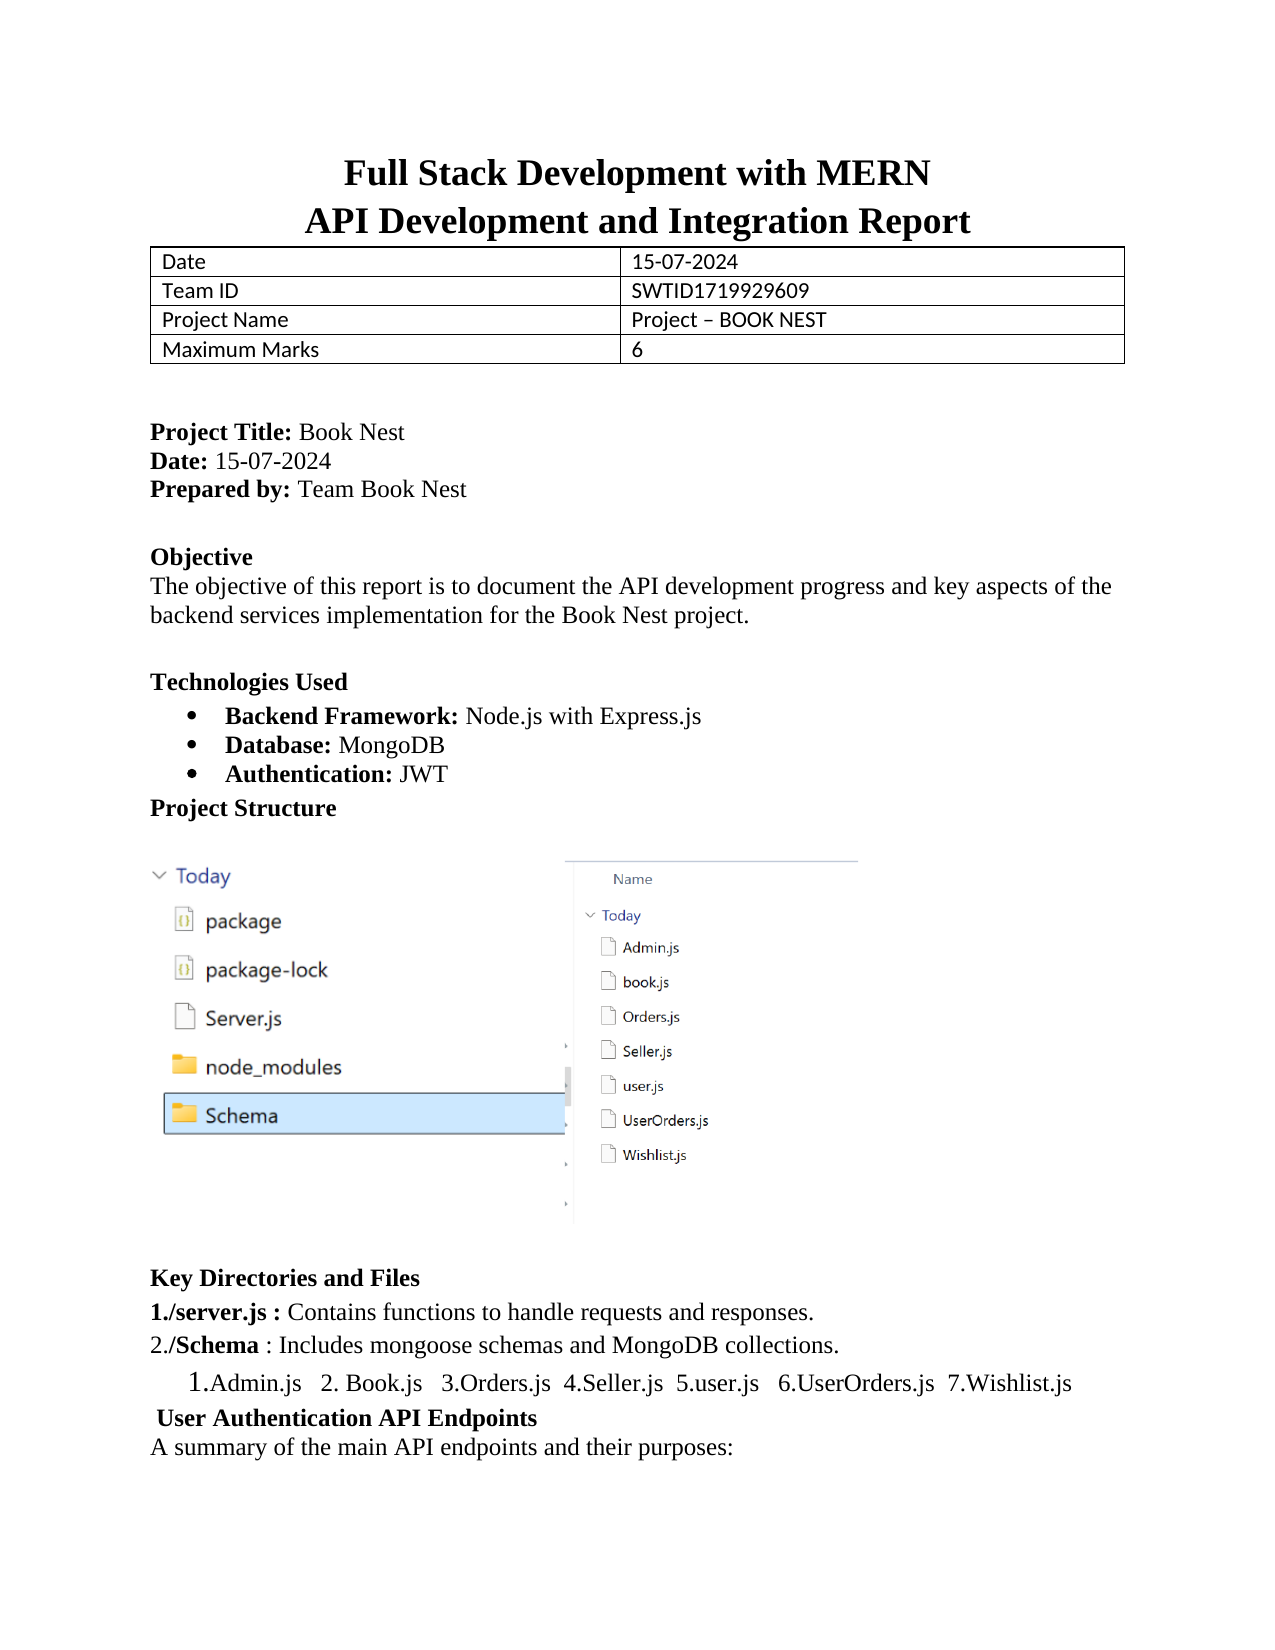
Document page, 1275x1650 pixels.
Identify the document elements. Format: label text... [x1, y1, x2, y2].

table_cell Maximum Marks [151, 335, 620, 363]
list Authentication: JWT [187, 759, 1125, 788]
text Objective The objective of this report is to document the API development progress and key aspects of the backend services implementation for the Book Nest project. [150, 542, 1125, 628]
list Backend Framework: Node.js with Express.js [187, 701, 1125, 730]
table_cell Project – BOOK NEST [621, 306, 1124, 334]
list Database: MongoDB [187, 730, 1125, 759]
text Project Structure [150, 793, 1125, 849]
text 2./Schema : Includes mongoose schemas and MongoDB collections. [150, 1331, 1125, 1359]
text Technologies Used [150, 667, 1125, 696]
text API Development and Integration Report [150, 198, 1125, 241]
table_cell SWTID1719929609 [621, 277, 1124, 304]
text Full Stack Development with MERN [150, 150, 1125, 193]
picture [150, 854, 859, 1224]
table_cell Project Name [151, 306, 620, 334]
table_cell Team ID [151, 277, 620, 304]
table_header Date [151, 248, 620, 276]
text User Authentication API Endpoints A summary of the main API endpoints and their purposes: [150, 1403, 1125, 1461]
text Key Directories and Files [150, 1263, 1125, 1292]
table_header 15-07-2024 [621, 248, 1124, 276]
text 1./server.js : Contains functions to handle requests and responses. [150, 1297, 1125, 1325]
text Project Title: Book Nest Date: 15-07-2024 Prepared by: Team Book Nest [150, 417, 1125, 503]
table_cell 6 [621, 335, 1124, 363]
text 1.Admin.js 2. Book.js 3.Orders.js 4.Seller.js 5.user.js 6.UserOrders.js 7.Wishlist.js [150, 1364, 1125, 1398]
